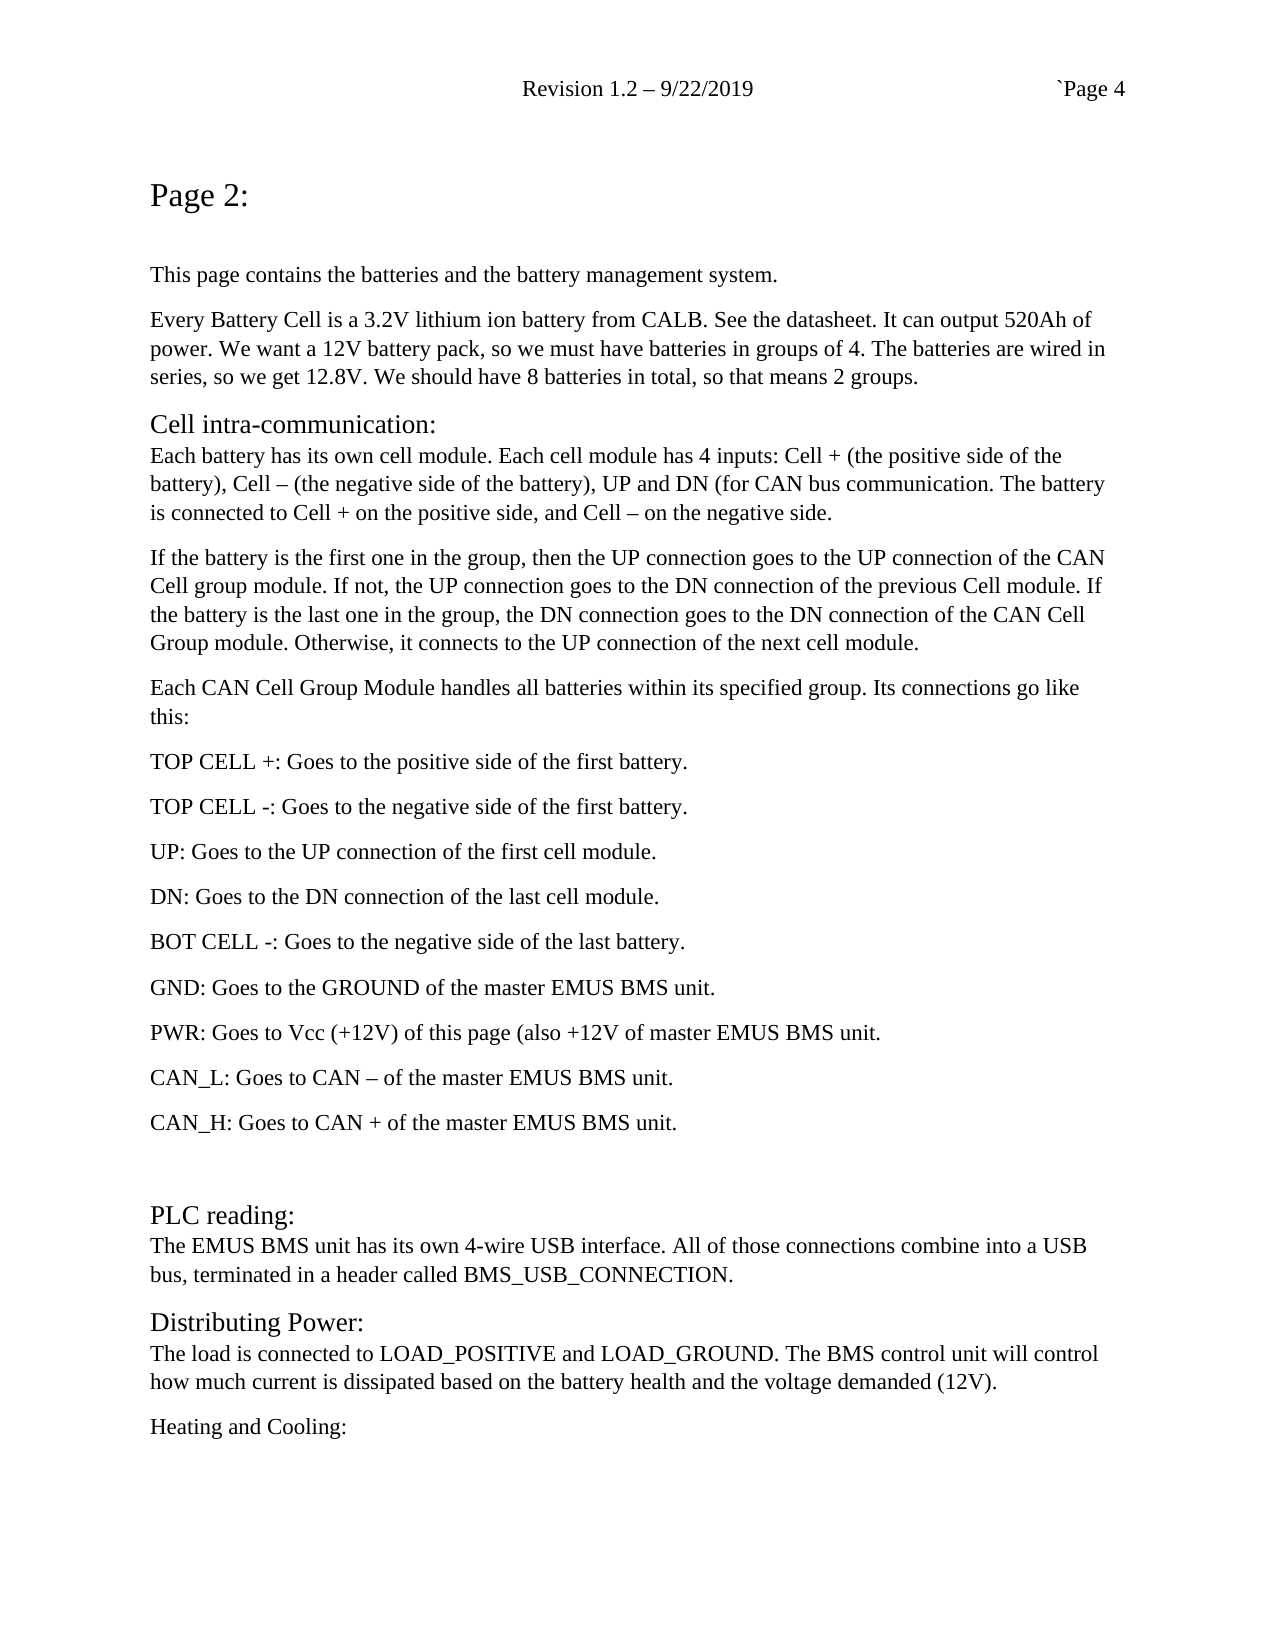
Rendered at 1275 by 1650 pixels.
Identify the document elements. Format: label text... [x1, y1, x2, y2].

text The load is connected to LOAD_POSITIVE and LOAD_GROUND. The BMS control unit will control how much current is dissipated based on the battery health and the voltage demanded (12V). [150, 1340, 1125, 1394]
subtitle Cell intra-communication: [150, 408, 1125, 440]
text BOT CELL -: Goes to the negative side of the last battery. [150, 928, 1125, 955]
text The EMUS BMS unit has its own 4-wire USB interface. All of those connections combine into a USB bus, terminated in a header called BMS_USB_CONNECTION. [150, 1233, 1125, 1287]
subtitle PLC reading: [150, 1199, 1125, 1230]
text This page contains the batteries and the battery management system. [150, 261, 1125, 288]
text DN: Goes to the DN connection of the last cell module. [150, 883, 1125, 910]
text Each CAN Cell Group Module handles all batteries within its specified group. Its connections go like this: [150, 674, 1125, 729]
text GND: Goes to the GROUND of the master EMUS BMS unit. [150, 973, 1125, 1000]
subtitle Distributing Power: [150, 1306, 1125, 1337]
text TOP CELL -: Goes to the negative side of the first battery. [150, 793, 1125, 819]
subtitle Page 2: [150, 175, 1125, 213]
text UP: Goes to the UP connection of the first cell module. [150, 838, 1125, 864]
text Every Battery Cell is a 3.2V lithium ion battery from CALB. See the datasheet. It can output 520Ah of power. We want a 12V battery pack, so we must have batteries in groups of 4. The batteries are wired in series, so we get 12.8V. We should have 8 batteries in total, so that means 2 groups. [150, 307, 1125, 390]
text TOP CELL +: Goes to the positive side of the first battery. [150, 748, 1125, 774]
text CAN_L: Goes to CAN – of the master EMUS BMS unit. [150, 1064, 1125, 1090]
text Heating and Cooling: [150, 1413, 1125, 1439]
text CAN_H: Goes to CAN + of the master EMUS BMS unit. [150, 1109, 1125, 1135]
text If the battery is the first one in the group, then the UP connection goes to the UP connection of the CAN Cell group module. If not, the UP connection goes to the DN connection of the previous Cell module. If the battery is the last one in the group, the DN connection goes to the DN connection of the CAN Cell Group module. Otherwise, it connects to the UP connection of the next cell module. [150, 544, 1125, 656]
text Each battery has its own cell module. Each cell module has 4 inputs: Cell + (the positive side of the battery), Cell – (the negative side of the battery), UP and DN (for CAN bus communication. The battery is connected to Cell + on the positive side, and Cell – on the negative side. [150, 442, 1125, 525]
text PWR: Goes to Vcc (+12V) of this page (also +12V of master EMUS BMS unit. [150, 1019, 1125, 1045]
